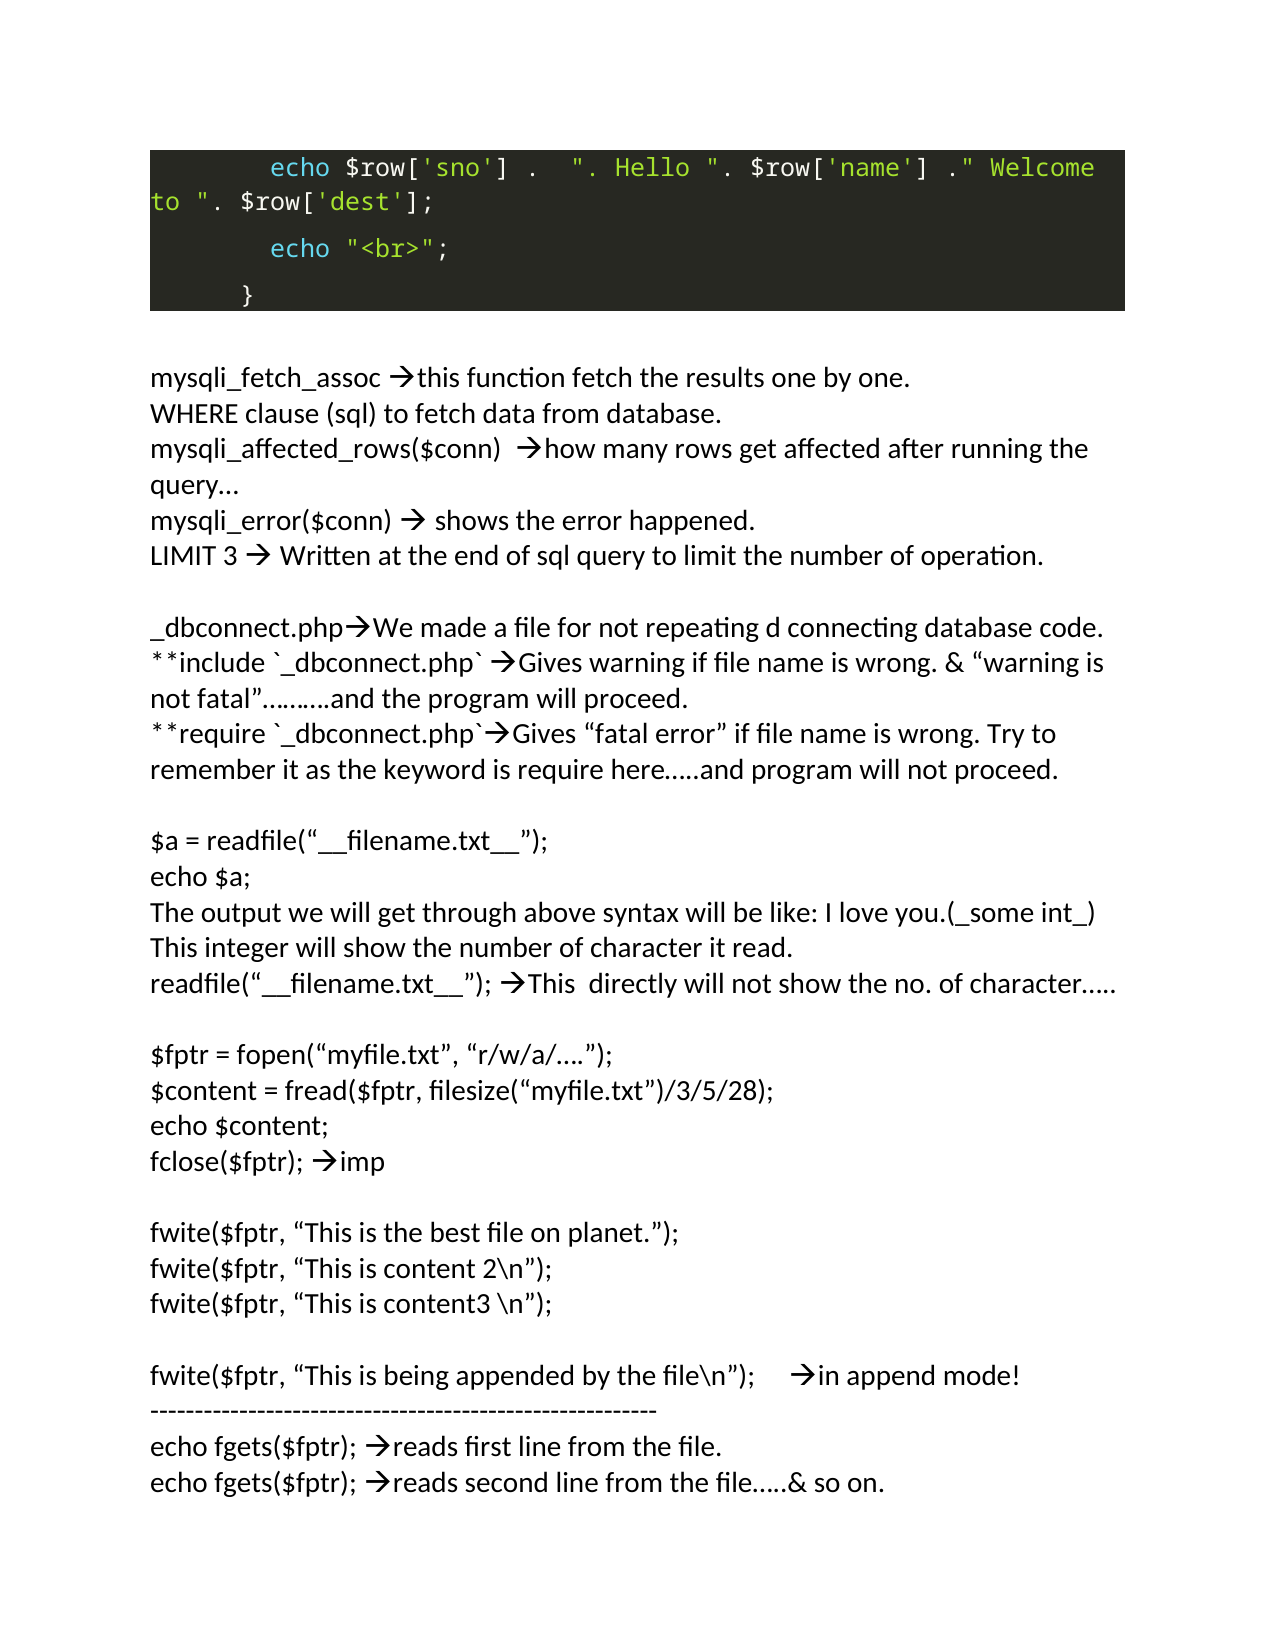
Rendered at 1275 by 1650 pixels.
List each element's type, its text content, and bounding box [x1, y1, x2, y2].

text _dbconnect.phpWe made a file for not repeating d connecting database code. [150, 609, 1125, 644]
text mysqli_affected_rows($conn) how many rows get affected after running the query… [150, 431, 1125, 502]
text echo fgets($fptr); reads first line from the file. [150, 1428, 1125, 1464]
text readfile(“__filename.txt__”); This directly will not show the no. of character….. [150, 965, 1125, 1001]
text $fptr = fopen(“myfile.txt”, “r/w/a/….”); [150, 1036, 1125, 1072]
text **include `_dbconnect.php` Gives warning if file name is wrong. & “warning is not fatal”……….and the program will proceed. [150, 644, 1125, 716]
text --------------------------------------------------------- [150, 1392, 1125, 1428]
text echo "<br>"; [150, 231, 1125, 265]
text mysqli_error($conn) shows the error happened. [150, 502, 1125, 537]
text **require `_dbconnect.php`Gives “fatal error” if file name is wrong. Try to remember it as the keyword is require here…..and program will not proceed. [150, 716, 1125, 787]
text fwite($fptr, “This is the best file on planet.”); [150, 1214, 1125, 1250]
text $content = fread($fptr, filesize(“myfile.txt”)/3/5/28); [150, 1072, 1125, 1107]
text fwite($fptr, “This is being appended by the file\n”); in append mode! [150, 1357, 1125, 1392]
text This integer will show the number of character it read. [150, 929, 1125, 965]
text fwite($fptr, “This is content 2\n”); [150, 1250, 1125, 1286]
text LIMIT 3 Written at the end of sql query to limit the number of operation. [150, 537, 1125, 573]
text fwite($fptr, “This is content3 \n”); [150, 1286, 1125, 1321]
text } [150, 277, 1125, 311]
text fclose($fptr); imp [150, 1143, 1125, 1179]
text echo $row['sno'] . ". Hello ". $row['name'] ." Welcome to ". $row['dest']; [150, 150, 1125, 218]
text mysqli_fetch_assoc this function fetch the results one by one. [150, 359, 1125, 395]
text $a = readfile(“__filename.txt__”); [150, 822, 1125, 858]
text echo $a; [150, 858, 1125, 894]
text echo fgets($fptr); reads second line from the file…..& so on. [150, 1464, 1125, 1499]
text WHERE clause (sql) to fetch data from database. [150, 395, 1125, 431]
text The output we will get through above syntax will be like: I love you.(_some int_) [150, 894, 1125, 929]
text echo $content; [150, 1107, 1125, 1143]
